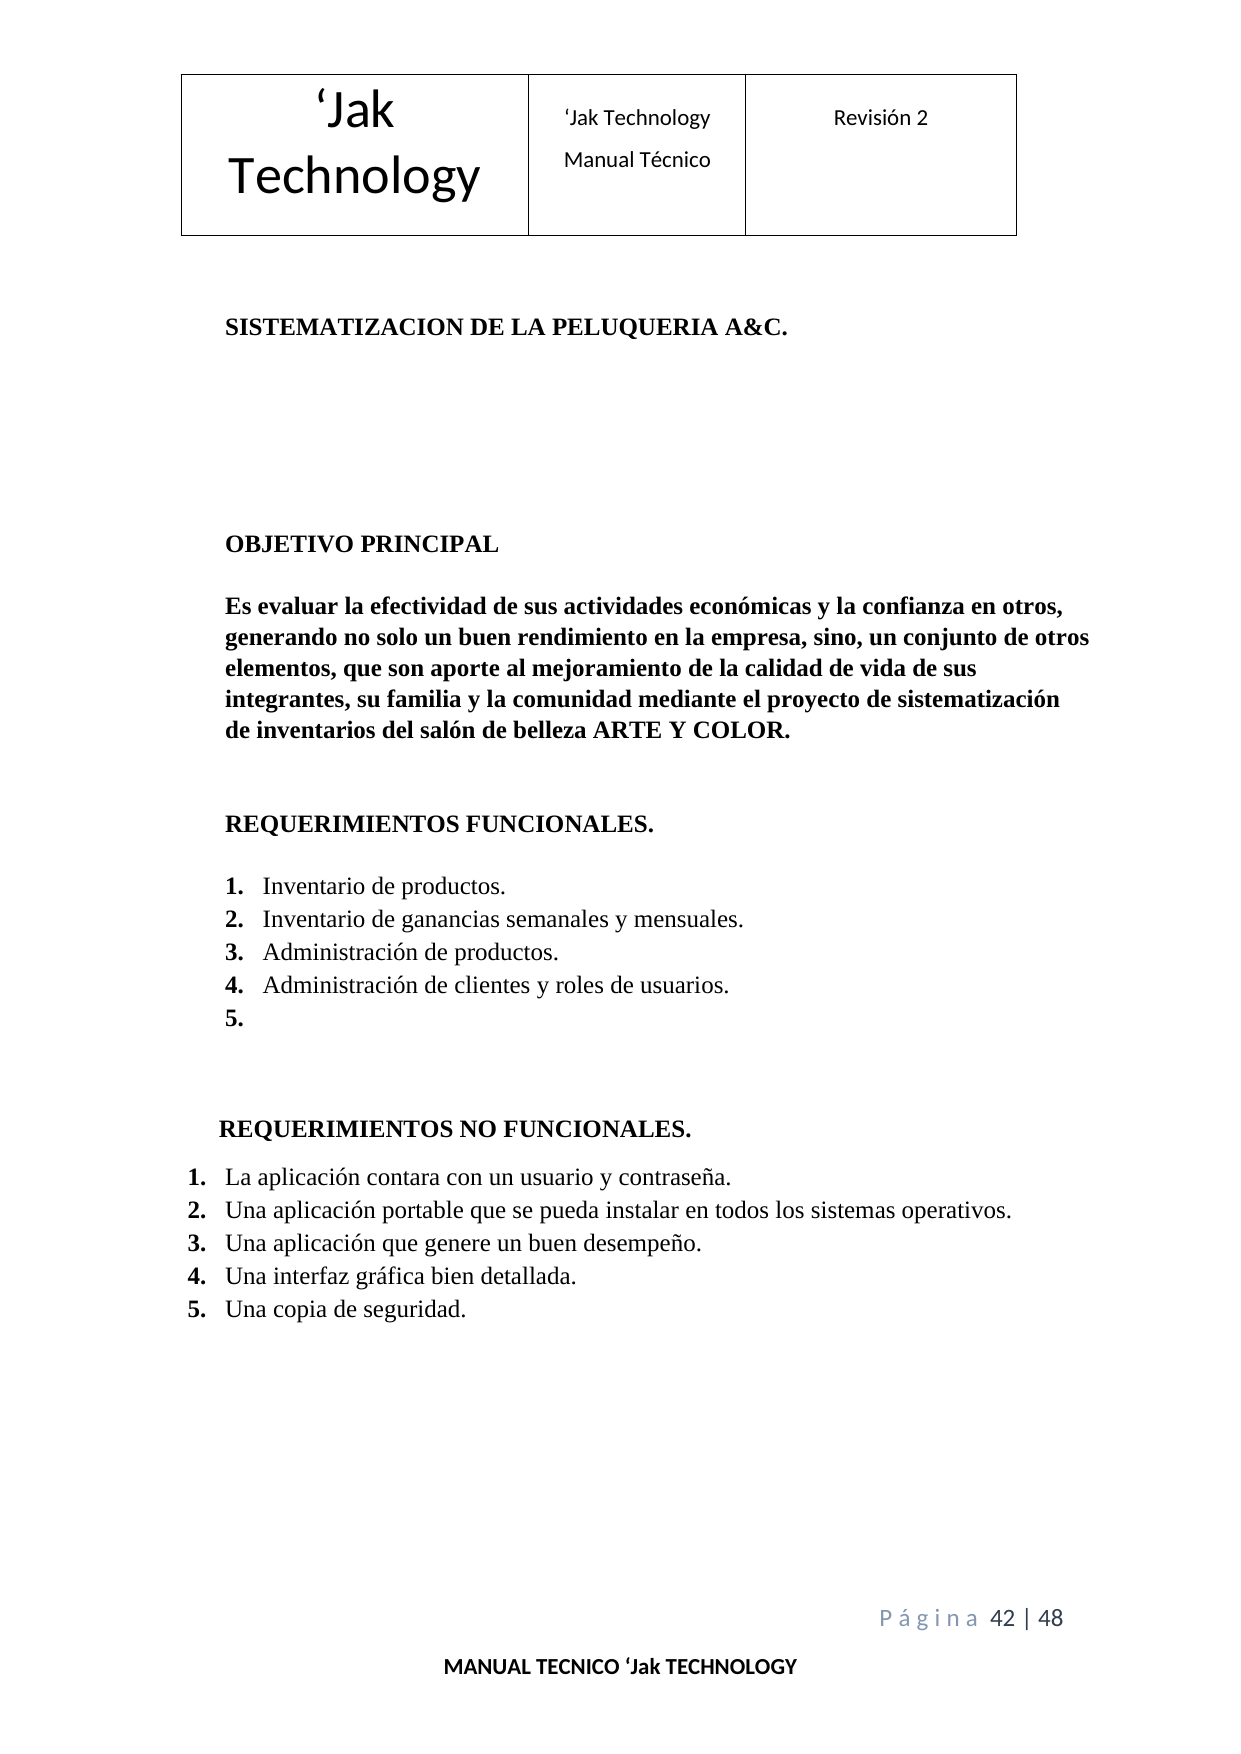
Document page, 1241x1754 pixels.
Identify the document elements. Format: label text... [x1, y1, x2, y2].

list Es evaluar la efectividad de sus actividades económicas y la confianza en otros, generando no solo un buen rendimiento en la empresa, sino, un conjunto de otros elementos, que son aporte al mejoramiento de la calidad de vida de sus integrantes, su familia y la comunidad mediante el proyecto de sistematización de inventarios del salón de belleza ARTE Y COLOR. [225, 591, 1090, 744]
list La aplicación contara con un usuario y contraseña. [187, 1162, 1090, 1191]
list Inventario de productos. [225, 871, 1090, 899]
list Una aplicación portable que se pueda instalar en todos los sistemas operativos. [187, 1195, 1090, 1224]
list Administración de clientes y roles de usuarios. [225, 970, 1090, 998]
list Administración de productos. [225, 937, 1090, 966]
list Inventario de ganancias semanales y mensuales. [225, 904, 1090, 932]
list SISTEMATIZACION DE LA PELUQUERIA A&C. [225, 312, 1090, 341]
text REQUERIMIENTOS NO FUNCIONALES. [150, 1114, 1090, 1143]
list Una interfaz gráfica bien detallada. [187, 1261, 1090, 1290]
list Una copia de seguridad. [187, 1294, 1090, 1323]
list OBJETIVO PRINCIPAL [225, 529, 1090, 558]
list Una aplicación que genere un buen desempeño. [187, 1228, 1090, 1257]
list REQUERIMIENTOS FUNCIONALES. [225, 809, 1090, 837]
